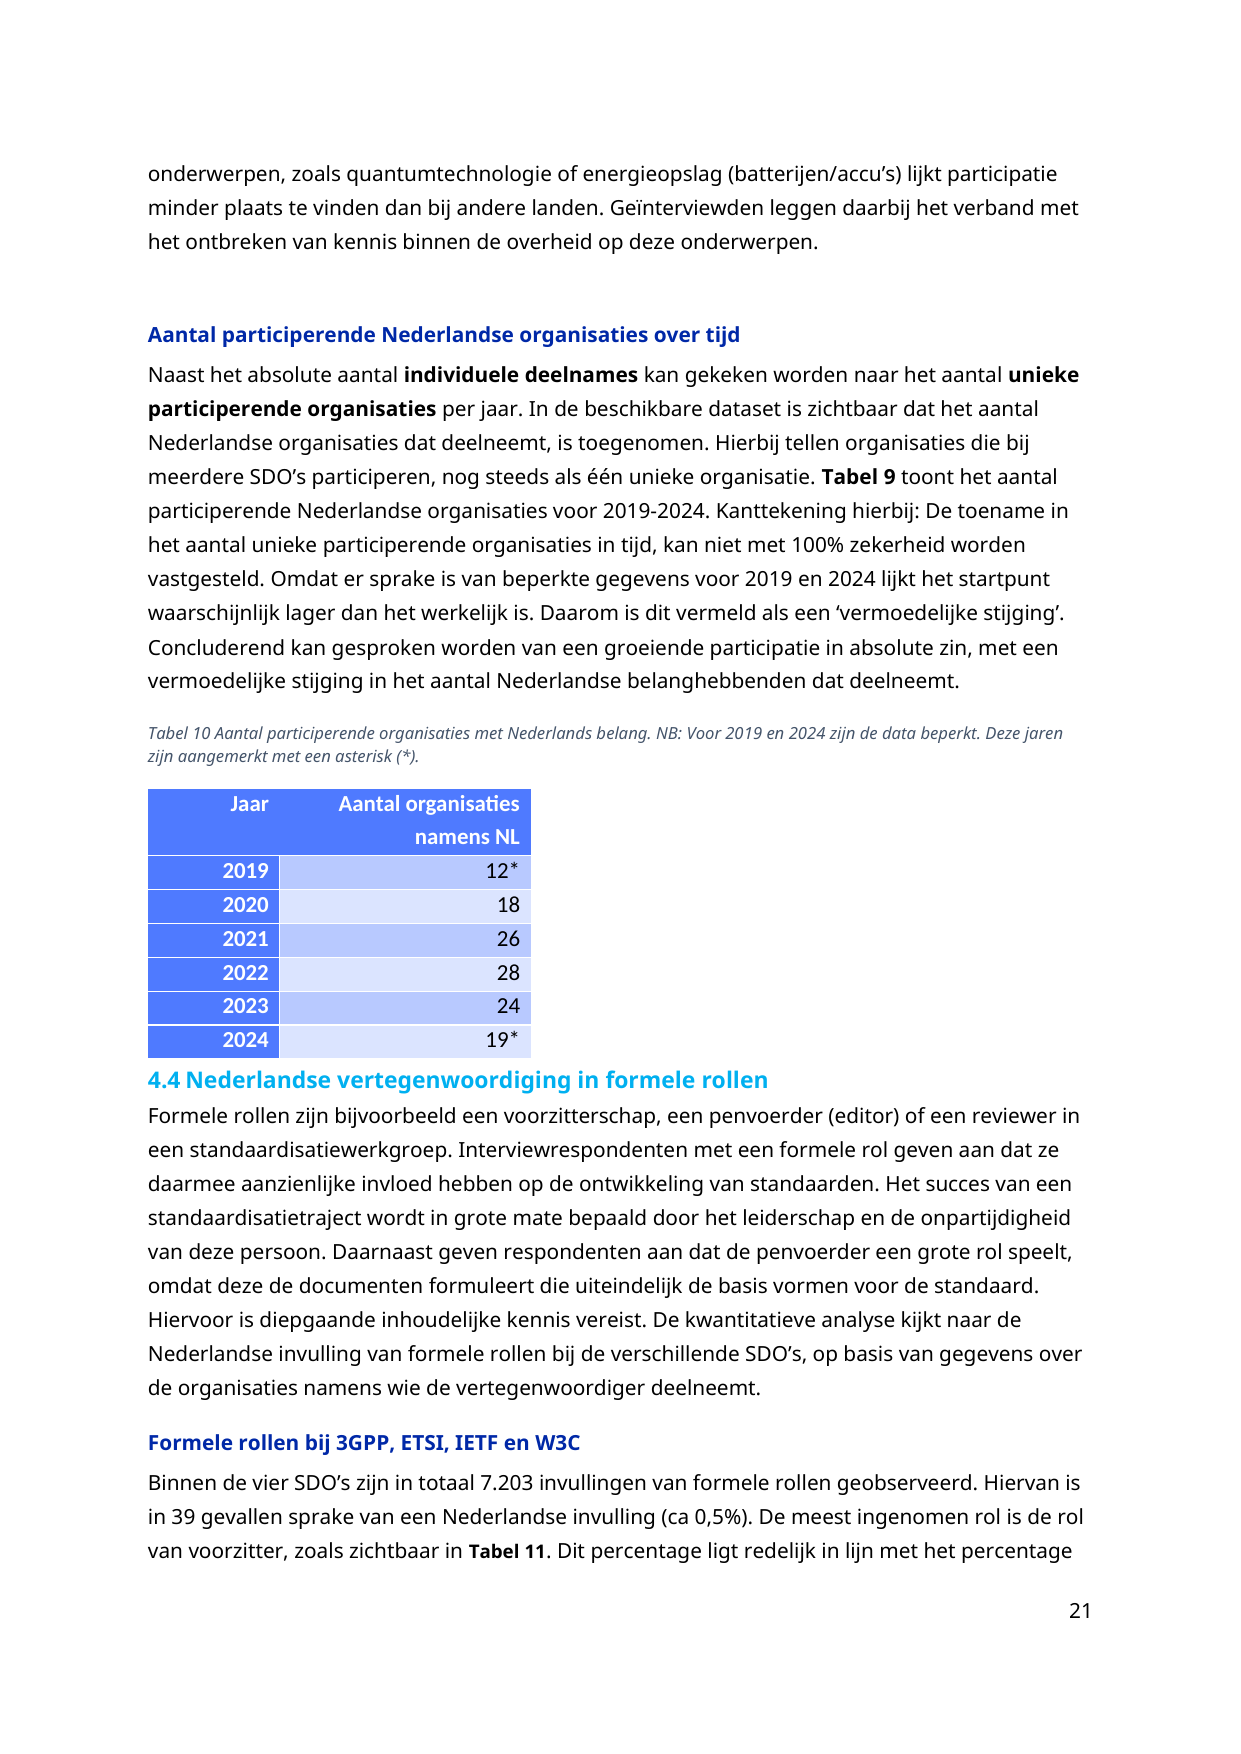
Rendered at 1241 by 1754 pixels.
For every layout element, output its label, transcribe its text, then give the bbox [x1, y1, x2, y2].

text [148, 159, 1093, 256]
table_header Aantal organisaties namens NL [280, 789, 531, 855]
table_cell 28 [280, 958, 531, 991]
table_header Jaar [148, 789, 280, 855]
table_cell 18 [280, 890, 531, 923]
table_cell 2022 [148, 958, 279, 991]
table_cell 26 [280, 924, 531, 957]
table_cell 2019 [148, 856, 279, 889]
text Formele rollen zijn bijvoorbeeld een voorzitterschap, een penvoerder (editor) of een reviewer in een standaardisatiewerkgroep. Interviewrespondenten met een formele rol geven aan dat ze daarmee aanzienlijke invloed hebben op de ontwikkeling van standaarden. Het succes van een standaardisatietraject wordt in grote mate bepaald door het leiderschap en de onpartijdigheid van deze persoon. Daarnaast geven respondenten aan dat de penvoerder een grote rol speelt, omdat deze de documenten formuleert die uiteindelijk de basis vormen voor de standaard. Hiervoor is diepgaande inhoudelijke kennis vereist. De kwantitatieve analyse kijkt naar de Nederlandse invulling van formele rollen bij de verschillende SDO’s, op basis van gegevens over de organisaties namens wie de vertegenwoordiger deelneemt. [148, 1101, 1093, 1402]
table_cell 2021 [148, 924, 279, 957]
subtitle Nederlandse vertegenwoordiging in formele rollen [148, 1063, 1093, 1095]
table_cell 2023 [148, 992, 279, 1024]
table_cell 2020 [148, 890, 279, 923]
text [148, 1468, 1093, 1565]
table_cell 12* [280, 856, 531, 889]
table_cell 19* [280, 1026, 531, 1058]
subtitle Formele rollen bij 3GPP, ETSI, IETF en W3C [148, 1428, 1093, 1457]
subtitle Aantal participerende Nederlandse organisaties over tijd [148, 320, 1093, 349]
table_cell 24 [280, 992, 531, 1024]
table_cell 2024 [148, 1026, 279, 1058]
